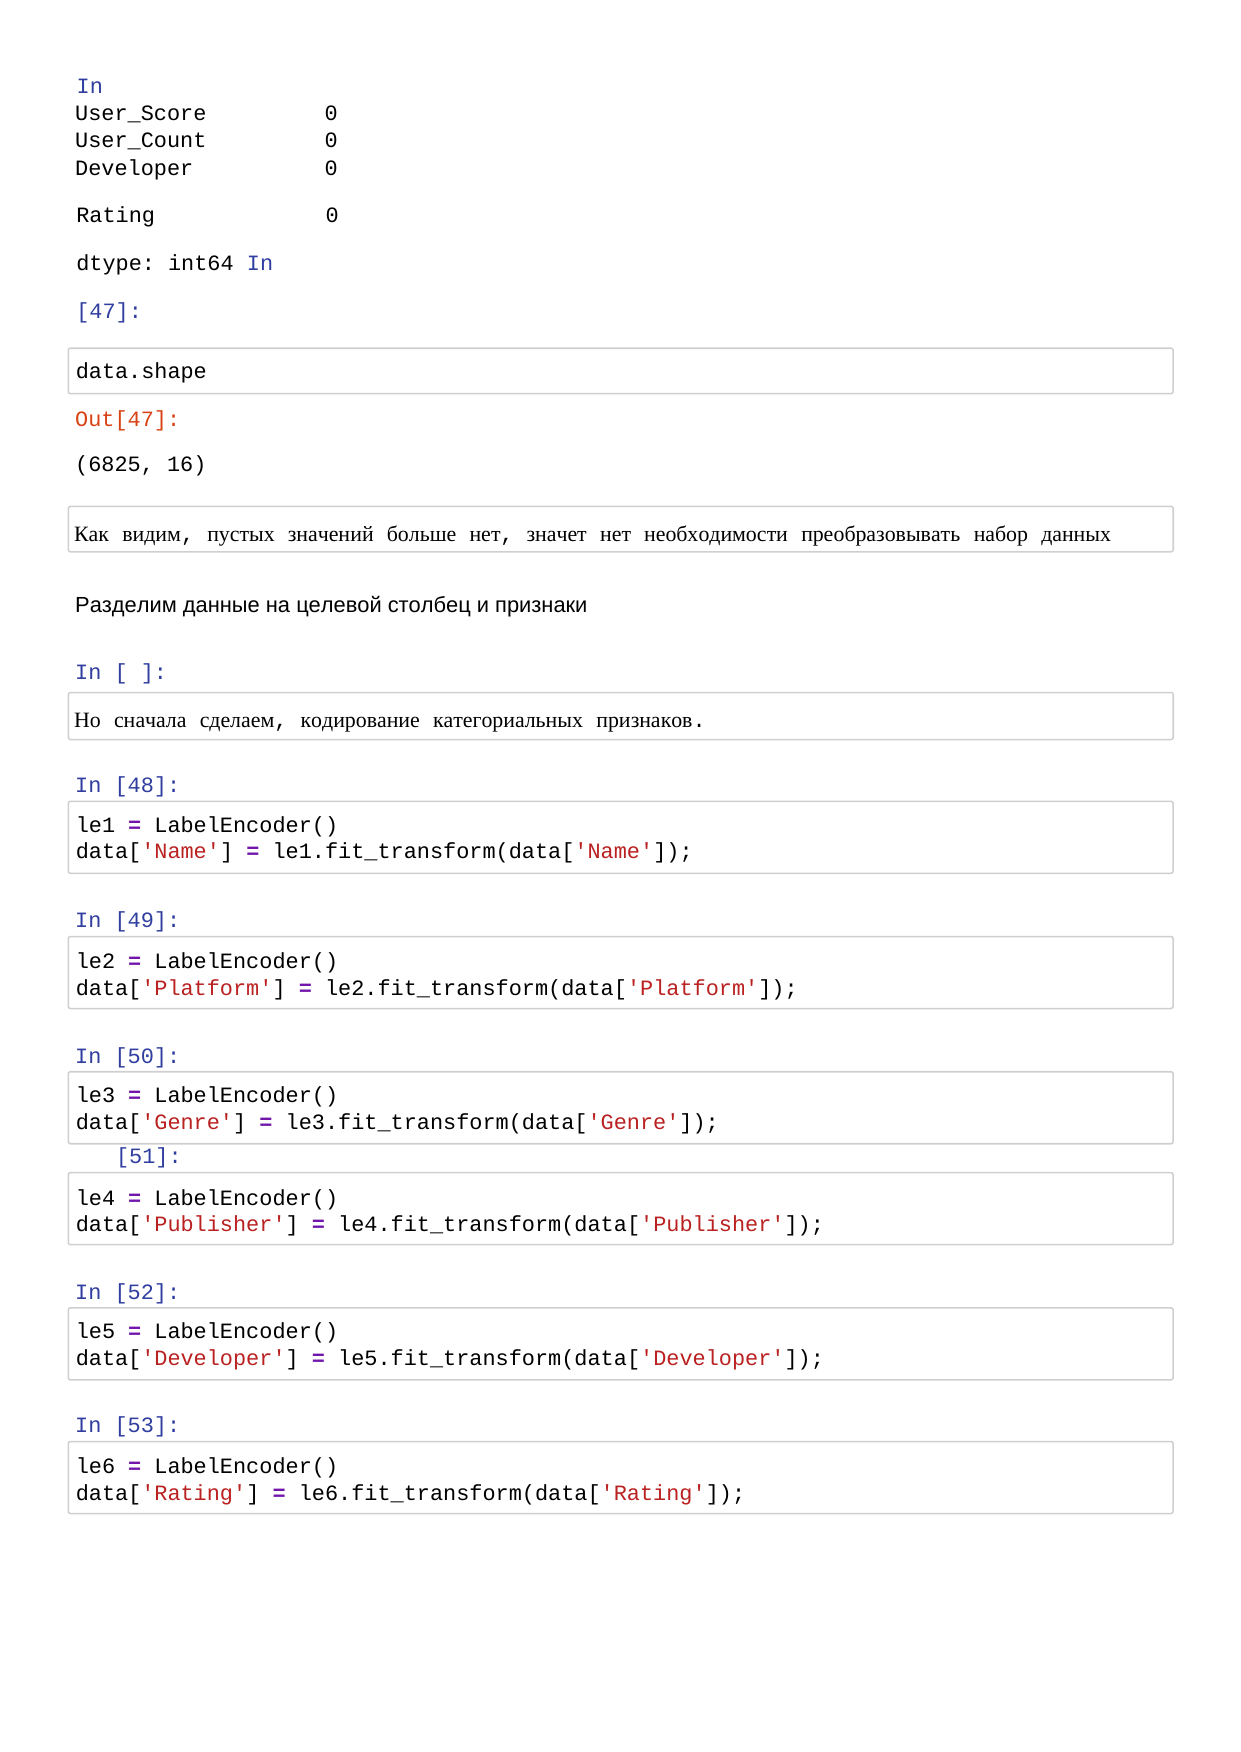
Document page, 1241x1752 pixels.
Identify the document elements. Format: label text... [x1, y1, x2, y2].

text User_Count 0 [75, 129, 983, 154]
text [51]: [103, 1146, 1179, 1171]
text Но сначала сделаем, кодирование категориальных признаков. [74, 707, 1179, 734]
text In [ ]: [75, 661, 1179, 686]
text Как видим, пустых значений больше нет, значет нет необходимости преобразовывать набор данных Разделим данные на целевой столбец и признаки [74, 521, 1179, 617]
text User_Score 0 [75, 102, 983, 127]
text In [52]: [75, 1281, 1179, 1306]
text In [48]: [75, 774, 1179, 799]
text (6825, 16) [75, 453, 983, 478]
text In [49]: [75, 909, 1179, 934]
text Out[47]: [75, 408, 1179, 433]
text In [53]: [75, 1414, 1179, 1439]
text In [50]: [75, 1045, 1179, 1069]
text Developer 0 Rating 0 dtype: int64 In [47]: [75, 157, 340, 325]
